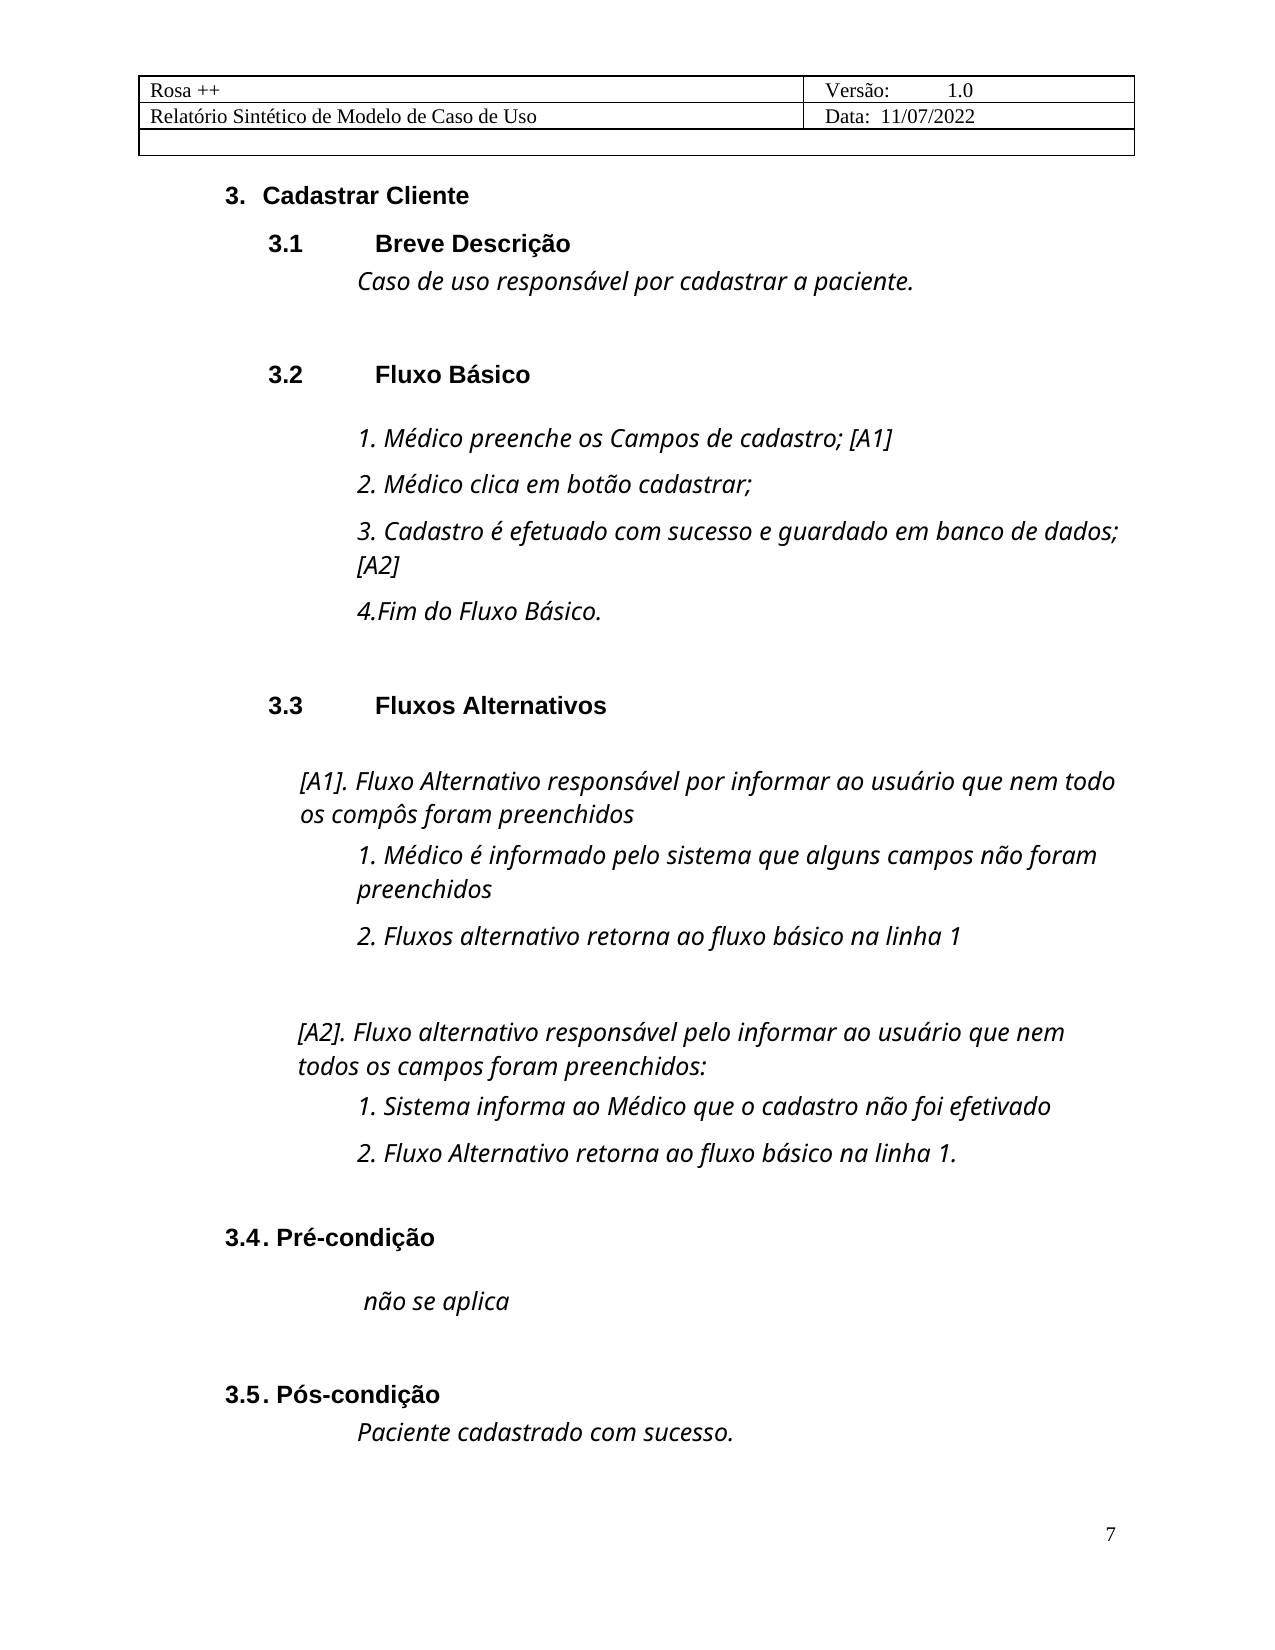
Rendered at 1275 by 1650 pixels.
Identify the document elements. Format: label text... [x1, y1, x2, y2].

subtitle . Pré-condição [225, 1223, 1125, 1252]
text Caso de uso responsável por cadastrar a paciente. [357, 264, 1125, 298]
text 4.Fim do Fluxo Básico. [357, 594, 1125, 628]
text 2. Fluxo Alternativo retorna ao fluxo básico na linha 1. [357, 1136, 1125, 1170]
text não se aplica [357, 1283, 1125, 1317]
subtitle Cadastrar Cliente [225, 181, 1125, 210]
subtitle . Pós-condição [225, 1380, 1125, 1409]
text 2. Fluxos alternativo retorna ao fluxo básico na linha 1 [357, 918, 1125, 952]
subtitle [A2]. Fluxo alternativo responsável pelo informar ao usuário que nem todos os campos foram preenchidos: [298, 1015, 1125, 1083]
text 3. Cadastro é efetuado com sucesso e guardado em banco de dados; [A2] [357, 513, 1125, 582]
text 1. Sistema informa ao Médico que o cadastro não foi efetivado [357, 1089, 1125, 1123]
subtitle Breve Descrição [225, 229, 1125, 257]
text 1. Médico é informado pelo sistema que alguns campos não foram preenchidos [357, 837, 1125, 906]
text Paciente cadastrado com sucesso. [357, 1415, 1125, 1449]
subtitle Fluxos Alternativos [225, 691, 1125, 719]
text 2. Médico clica em botão cadastrar; [357, 467, 1125, 501]
subtitle [A1]. Fluxo Alternativo responsável por informar ao usuário que nem todo os compôs foram preenchidos [300, 763, 1125, 831]
subtitle Fluxo Básico [225, 360, 1125, 389]
text 1. Médico preenche os Campos de cadastro; [A1] [357, 420, 1125, 454]
